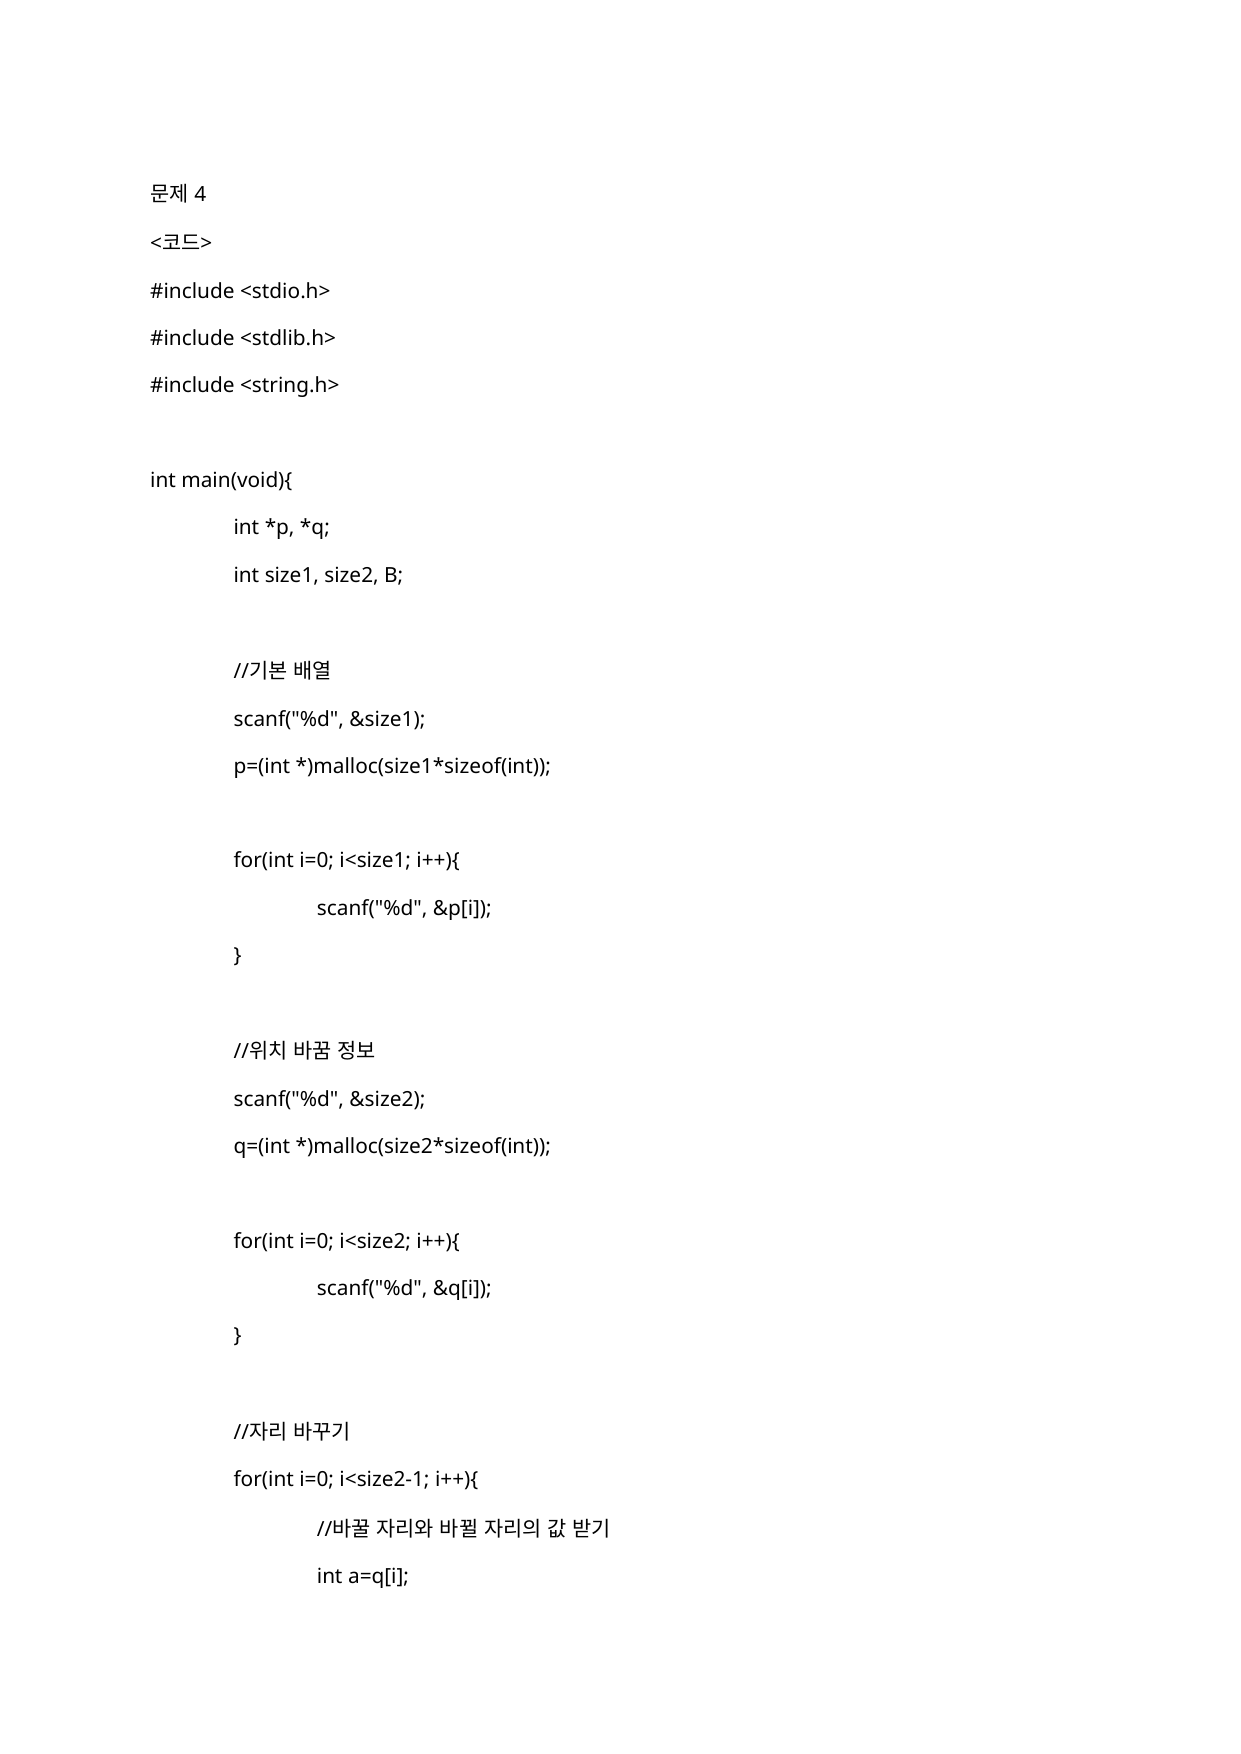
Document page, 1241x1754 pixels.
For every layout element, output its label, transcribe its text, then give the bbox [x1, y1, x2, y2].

text int a=q[i]; [150, 1561, 1090, 1589]
text } [150, 940, 1090, 968]
text int main(void){ [150, 465, 1090, 493]
text p=(int *)malloc(size1*sizeof(int)); [150, 751, 1090, 779]
text q=(int *)malloc(size2*sizeof(int)); [150, 1131, 1090, 1160]
text } [150, 1321, 1090, 1349]
text //바꿀 자리와 바뀔 자리의 값 받기 [150, 1512, 1090, 1542]
text #include <stdlib.h> [150, 323, 1090, 352]
text scanf("%d", &p[i]); [150, 893, 1090, 921]
text <코드> [150, 227, 1090, 257]
text int *p, *q; [150, 512, 1090, 541]
text //위치 바꿈 정보 [150, 1035, 1090, 1065]
text scanf("%d", &size2); [150, 1084, 1090, 1112]
text #include <stdio.h> [150, 276, 1090, 304]
text //자리 바꾸기 [150, 1415, 1090, 1445]
text int size1, size2, B; [150, 560, 1090, 588]
text scanf("%d", &q[i]); [150, 1273, 1090, 1302]
text //기본 배열 [150, 654, 1090, 684]
text for(int i=0; i<size2; i++){ [150, 1226, 1090, 1254]
text scanf("%d", &size1); [150, 704, 1090, 732]
text for(int i=0; i<size2-1; i++){ [150, 1464, 1090, 1493]
text for(int i=0; i<size1; i++){ [150, 846, 1090, 874]
text #include <string.h> [150, 371, 1090, 399]
text 문제 4 [150, 177, 1090, 207]
